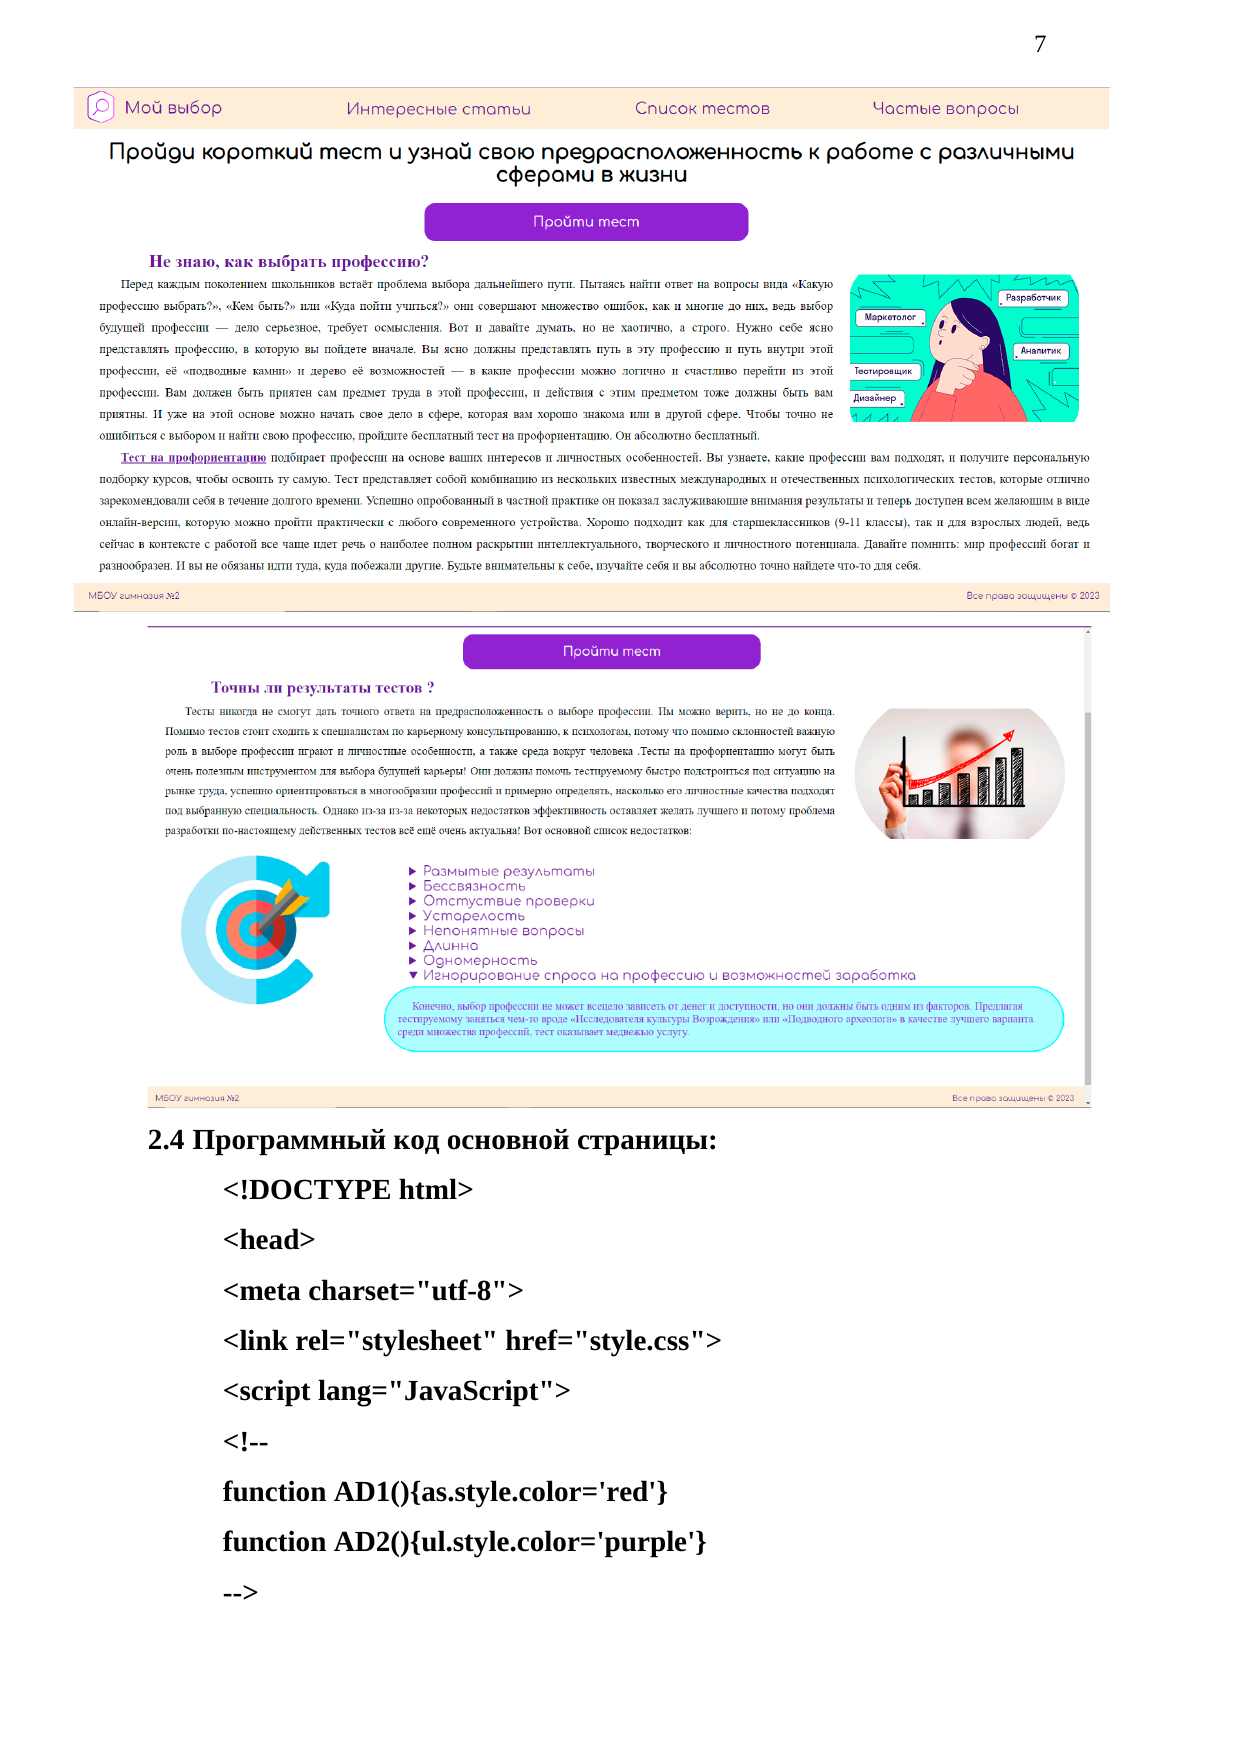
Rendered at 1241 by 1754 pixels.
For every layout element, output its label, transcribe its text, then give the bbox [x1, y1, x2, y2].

text <meta charset="utf-8"> [223, 1273, 1093, 1306]
text <head> [223, 1222, 1093, 1256]
text <!-- [223, 1424, 1093, 1457]
text --> [223, 1575, 1093, 1608]
text <link rel="stylesheet" href="style.css"> [223, 1323, 1093, 1357]
text <script lang="JavaScript"> [223, 1373, 1093, 1407]
text function AD2(){ul.style.color='purple'} [223, 1524, 1093, 1558]
text <!DOCTYPE html> [223, 1172, 1093, 1206]
picture [147, 626, 1092, 1108]
list Программный код основной страницы: [148, 1122, 1093, 1155]
text function AD1(){as.style.color='red'} [223, 1474, 1093, 1508]
picture [73, 87, 1110, 612]
